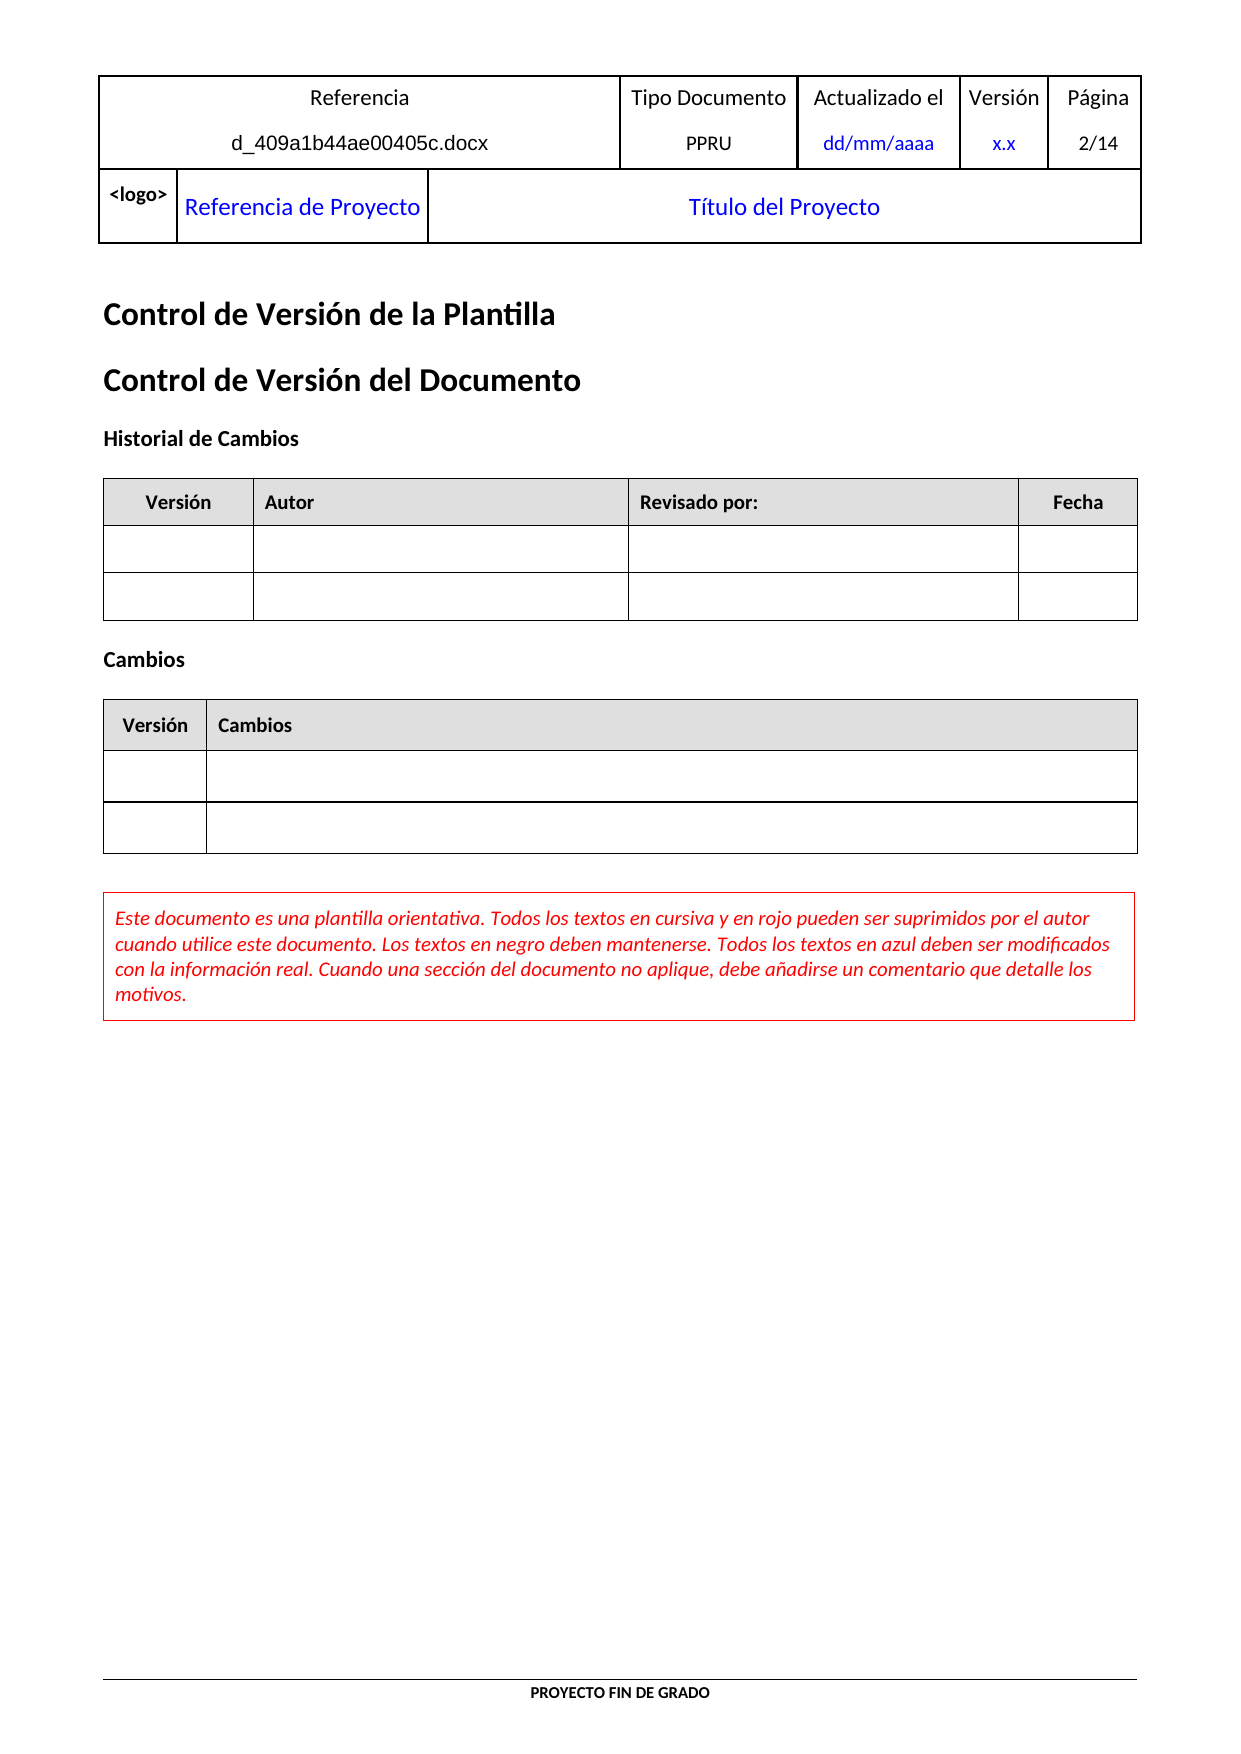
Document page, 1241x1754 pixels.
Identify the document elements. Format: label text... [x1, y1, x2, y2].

text Control de Versión de la Plantilla [103, 293, 1137, 334]
table_header Revisado por: [629, 479, 1018, 525]
table_cell [254, 573, 628, 619]
table_cell [207, 751, 1137, 801]
table_header Autor [254, 479, 628, 525]
table_header Fecha [1019, 479, 1137, 525]
table_cell [207, 803, 1137, 853]
text Historial de Cambios [103, 424, 1137, 453]
text Control de Versión del Documento [103, 359, 1137, 399]
table_cell [104, 803, 206, 853]
table_cell [104, 751, 206, 801]
table_cell [629, 526, 1018, 572]
table_cell [104, 526, 253, 572]
table_cell [1019, 573, 1137, 619]
table_header Versión [104, 700, 206, 750]
table_cell [1019, 526, 1137, 572]
text Cambios [103, 646, 1137, 673]
table_header Versión [104, 479, 253, 525]
table_cell [629, 573, 1018, 619]
table_cell [104, 573, 253, 619]
table_cell [254, 526, 628, 572]
table_header Este documento es una plantilla orientativa. Todos los textos en cursiva y en rojo pueden ser suprimidos por el autor cuando utilice este documento. Los textos en negro deben mantenerse. Todos los textos en azul deben ser modificados con la información real. Cuando una sección del documento no aplique, debe añadirse un comentario que detalle los motivos. [104, 893, 1134, 1019]
table_header Cambios [207, 700, 1137, 750]
